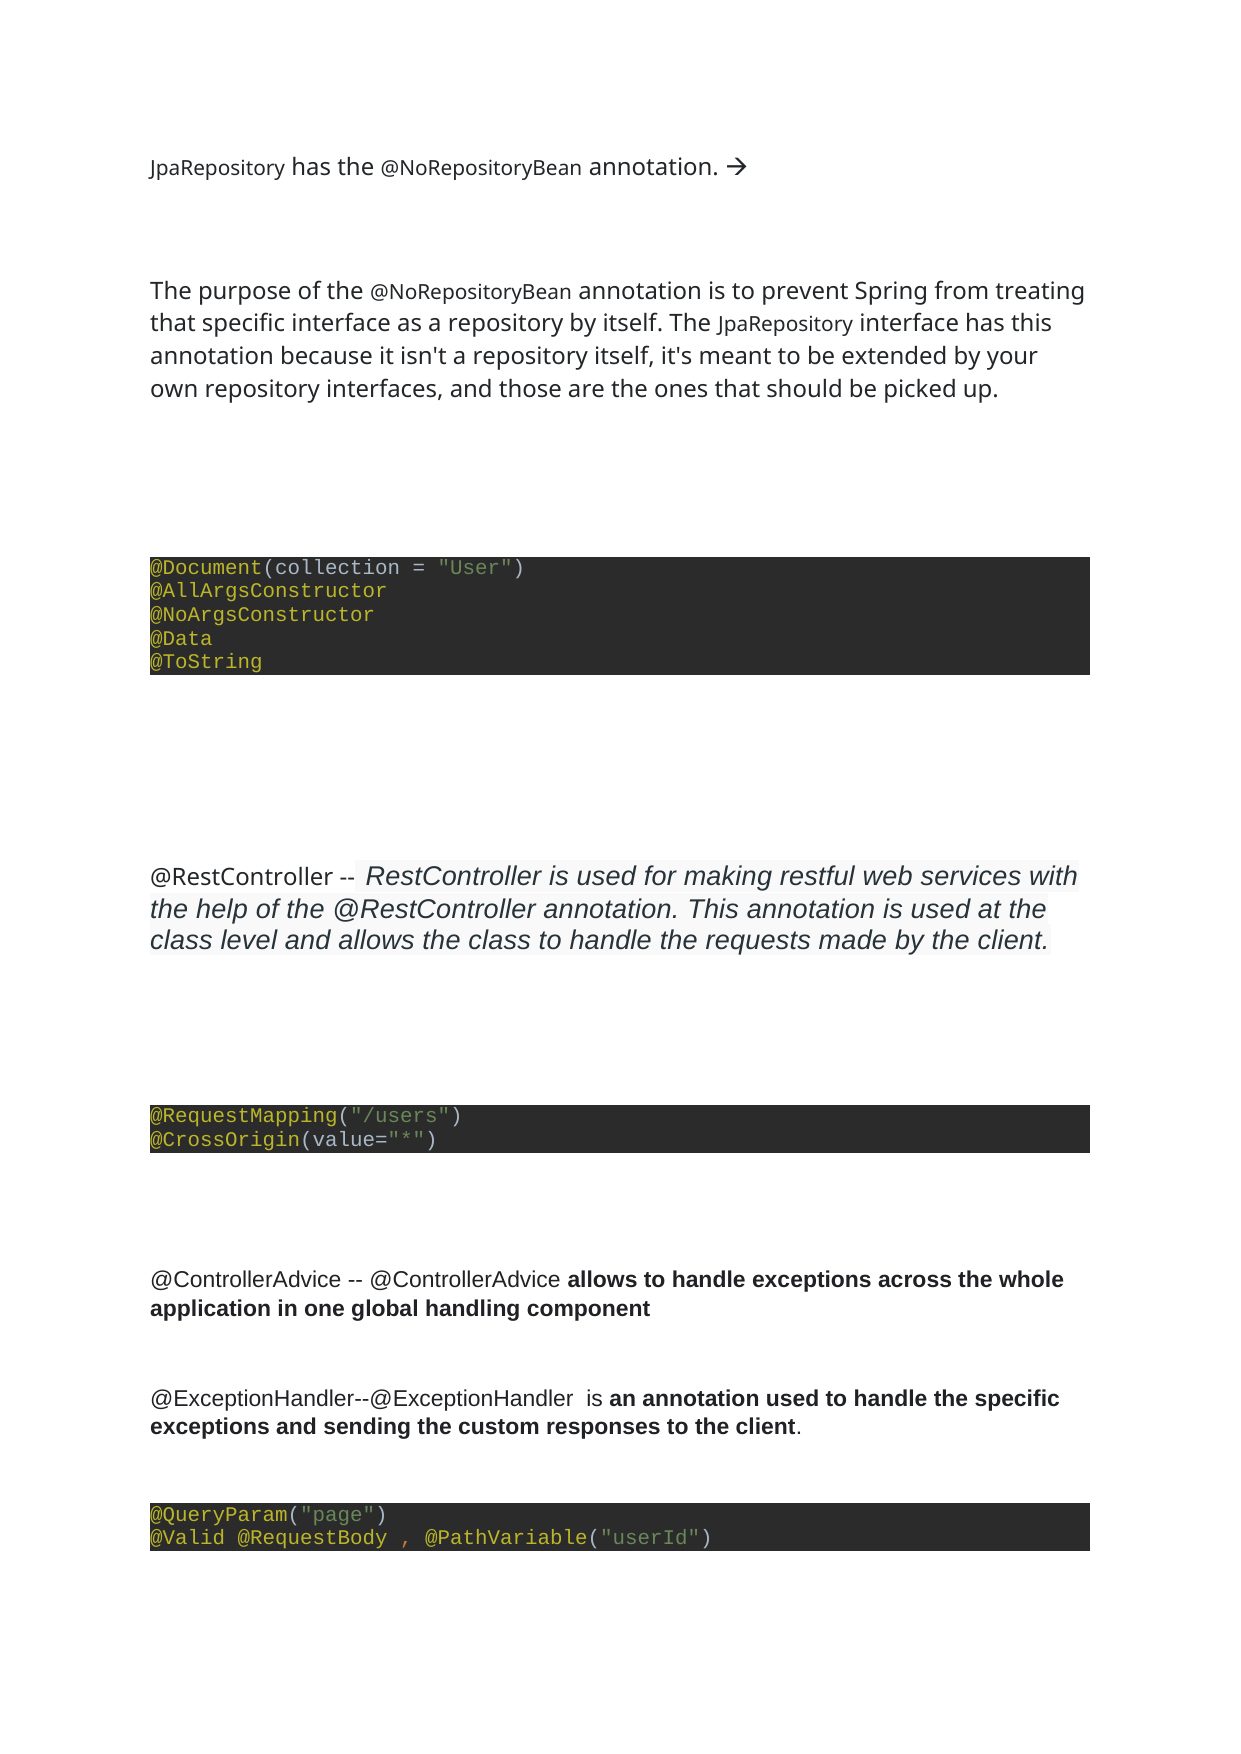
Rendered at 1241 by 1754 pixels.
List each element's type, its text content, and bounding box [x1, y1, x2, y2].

text The purpose of the @NoRepositoryBean annotation is to prevent Spring from treating that specific interface as a repository by itself. The JpaRepository interface has this annotation because it isn't a repository itself, it's meant to be extended by your own repository interfaces, and those are the ones that should be picked up. [150, 273, 1090, 404]
text @Document(collection = "User") @AllArgsConstructor @NoArgsConstructor @Data @ToString [150, 557, 1090, 675]
text @Valid @RequestBody , @PathVariable("userId") [150, 1527, 1090, 1551]
text @RestController -- RestController is used for making restful web services with the help of the @RestController annotation. This annotation is used at the class level and allows the class to handle the requests made by the client. [150, 860, 1090, 955]
text @QueryParam("page") [150, 1503, 1090, 1527]
text @CrossOrigin(value="*") [150, 1129, 1090, 1153]
text JpaRepository has the @NoRepositoryBean annotation. [150, 150, 285, 183]
text JpaRepository has the @NoRepositoryBean annotation. [725, 150, 1090, 183]
text @RequestMapping("/users") [150, 1105, 1090, 1129]
text @ControllerAdvice -- @ControllerAdvice allows to handle exceptions across the whole application in one global handling component [150, 1266, 1090, 1321]
text JpaRepository has the @NoRepositoryBean annotation. [380, 150, 582, 183]
text @ExceptionHandler--@ExceptionHandler is an annotation used to handle the specific exceptions and sending the custom responses to the client. [150, 1385, 1090, 1440]
